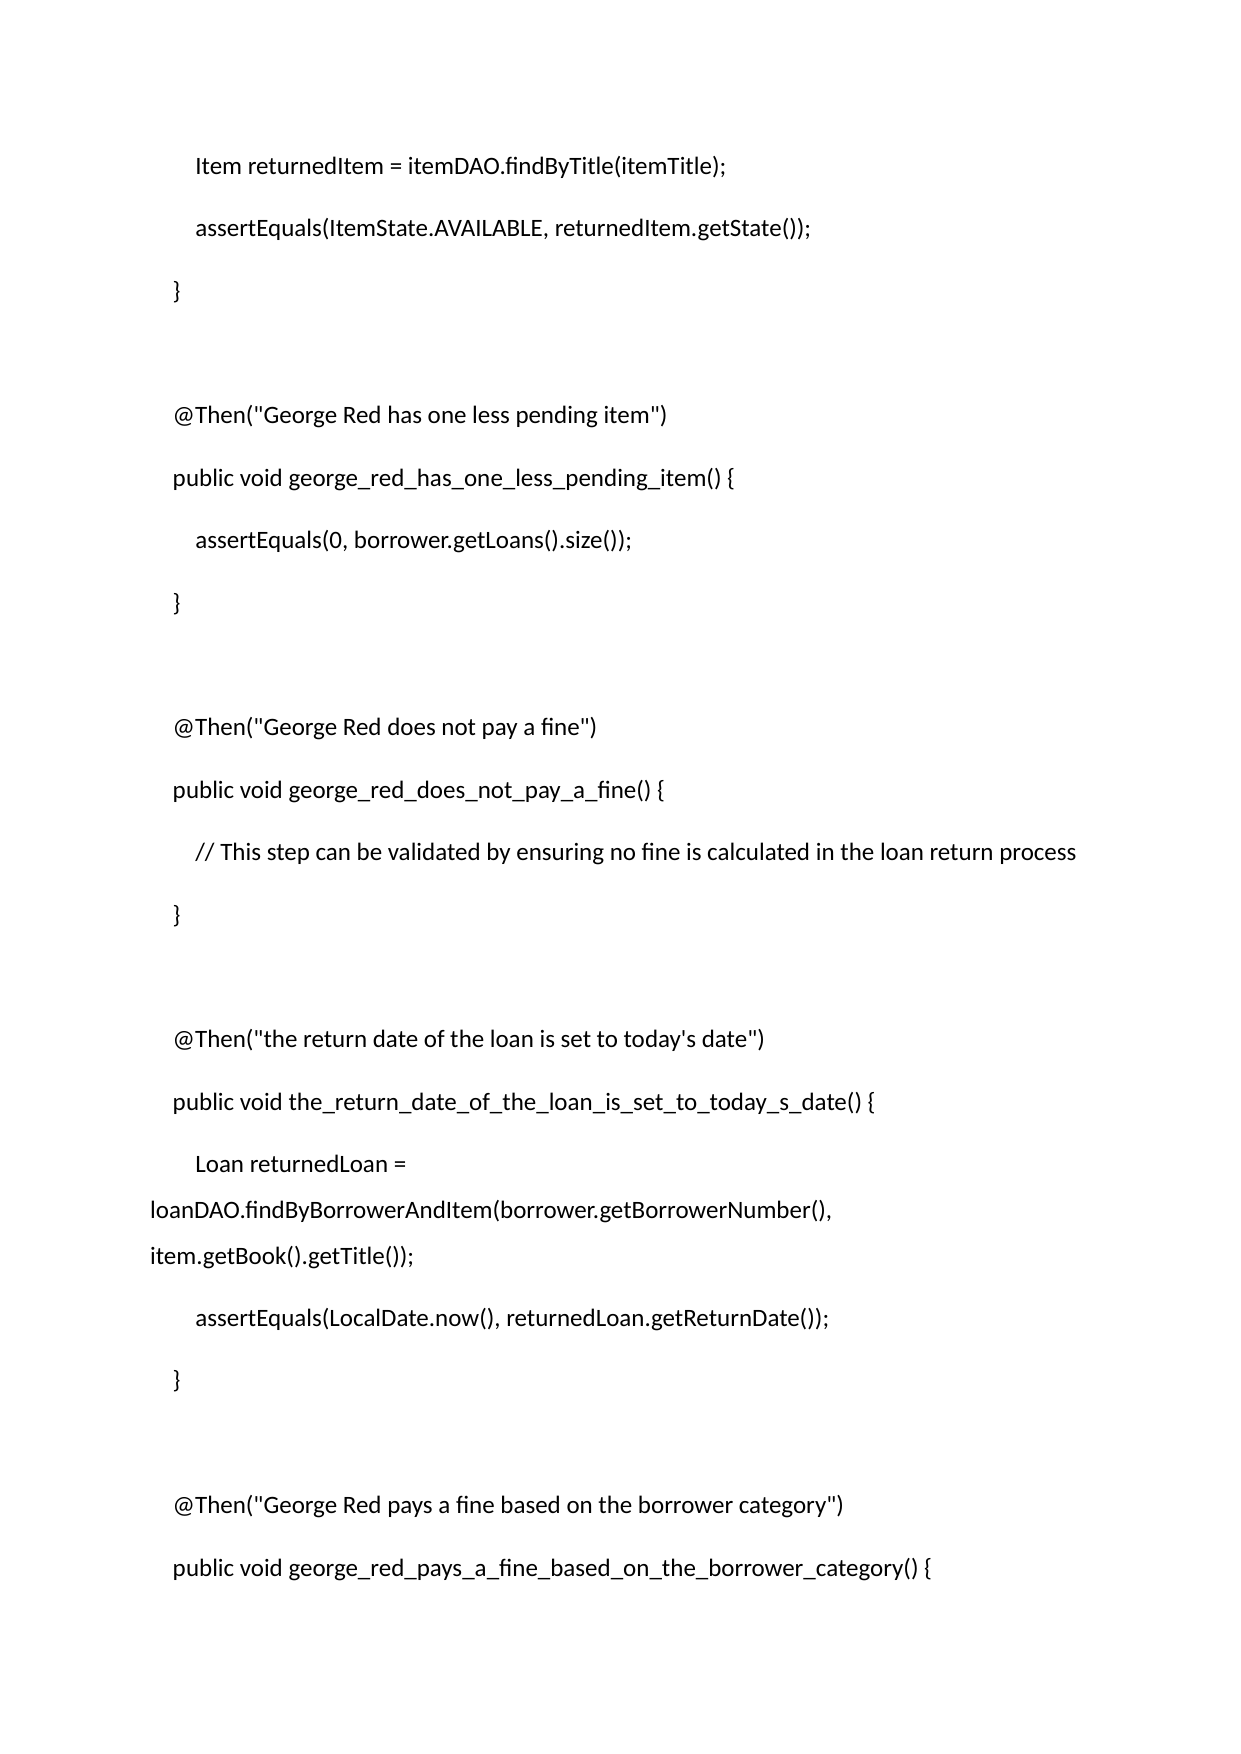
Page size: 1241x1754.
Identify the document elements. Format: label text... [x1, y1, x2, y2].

text } [150, 1364, 1090, 1395]
text assertEquals(LocalDate.now(), returnedLoan.getReturnDate()); [150, 1302, 1090, 1333]
text @Then("the return date of the loan is set to today's date") [150, 1023, 1090, 1054]
text } [150, 899, 1090, 929]
text public void george_red_pays_a_fine_based_on_the_borrower_category() { [150, 1552, 1090, 1582]
text } [150, 587, 1090, 617]
text assertEquals(ItemState.AVAILABLE, returnedItem.getState()); [150, 212, 1090, 243]
text @Then("George Red has one less pending item") [150, 399, 1090, 430]
text public void george_red_does_not_pay_a_fine() { [150, 774, 1090, 804]
text @Then("George Red does not pay a fine") [150, 712, 1090, 742]
text @Then("George Red pays a fine based on the borrower category") [150, 1489, 1090, 1520]
text public void the_return_date_of_the_loan_is_set_to_today_s_date() { [150, 1086, 1090, 1116]
text Item returnedItem = itemDAO.findByTitle(itemTitle); [150, 150, 1090, 181]
text assertEquals(0, borrower.getLoans().size()); [150, 524, 1090, 555]
text // This step can be validated by ensuring no fine is calculated in the loan return process [150, 836, 1090, 867]
text Loan returnedLoan = loanDAO.findByBorrowerAndItem(borrower.getBorrowerNumber(), item.getBook().getTitle()); [150, 1148, 1090, 1270]
text public void george_red_has_one_less_pending_item() { [150, 462, 1090, 492]
text } [150, 275, 1090, 305]
